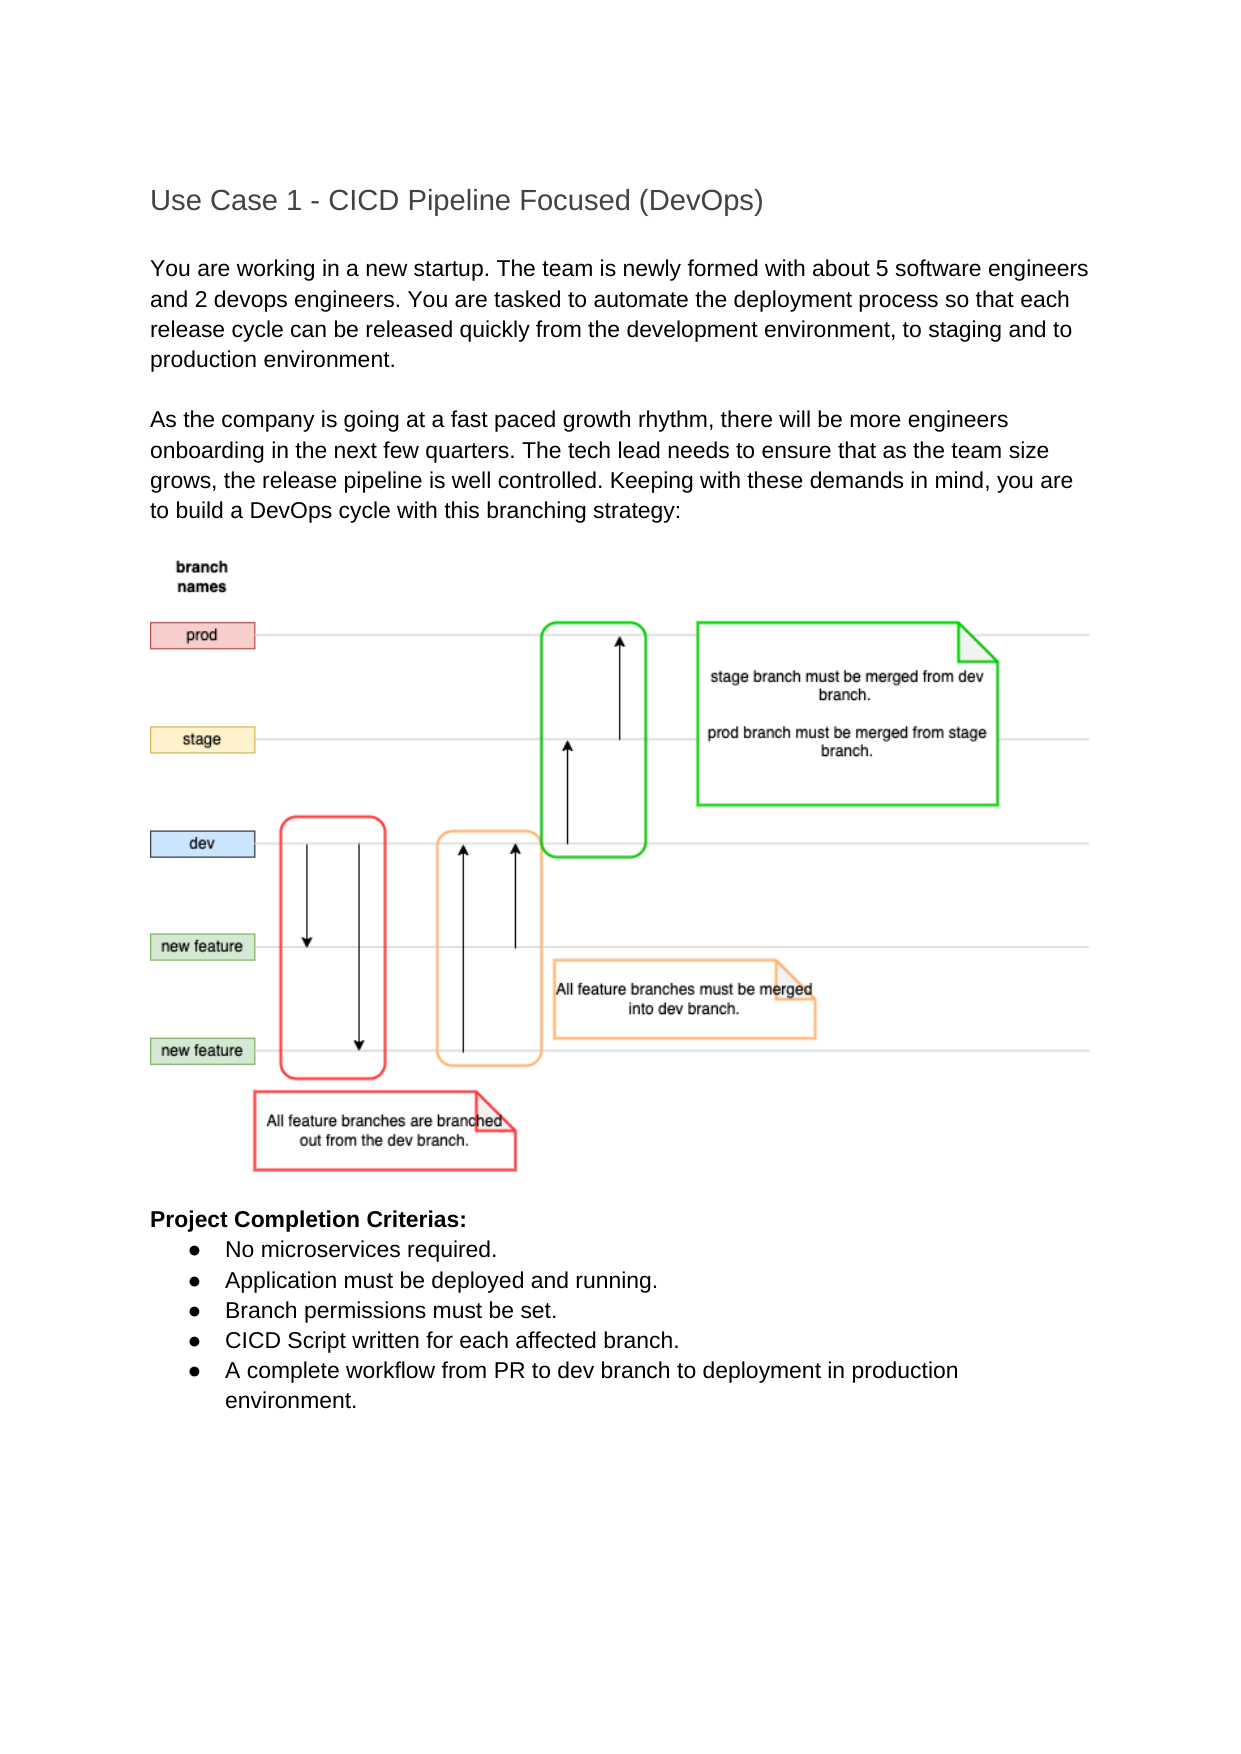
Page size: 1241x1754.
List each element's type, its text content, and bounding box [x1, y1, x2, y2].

list No microservices required. [187, 1236, 1090, 1263]
list Branch permissions must be set. [187, 1297, 1090, 1323]
list Application must be deployed and running. [187, 1267, 1090, 1293]
picture [150, 557, 1091, 1172]
subtitle Use Case 1 - CICD Pipeline Focused (DevOps) [150, 183, 1090, 217]
text Project Completion Criterias: [150, 1206, 1090, 1232]
text As the company is going at a fast paced growth rhythm, there will be more engineers onboarding in the next few quarters. The tech lead needs to ensure that as the team size grows, the release pipeline is well controlled. Keeping with these demands in mind, you are to build a DevOps cycle with this branching strategy: [150, 406, 1090, 523]
text You are working in a new startup. The team is newly formed with about 5 software engineers and 2 devops engineers. You are tasked to automate the deployment process so that each release cycle can be released quickly from the development environment, to staging and to production environment. [150, 255, 1090, 372]
list CICD Script written for each affected branch. [187, 1327, 1090, 1353]
list A complete workflow from PR to dev branch to deployment in production environment. [187, 1357, 1090, 1414]
